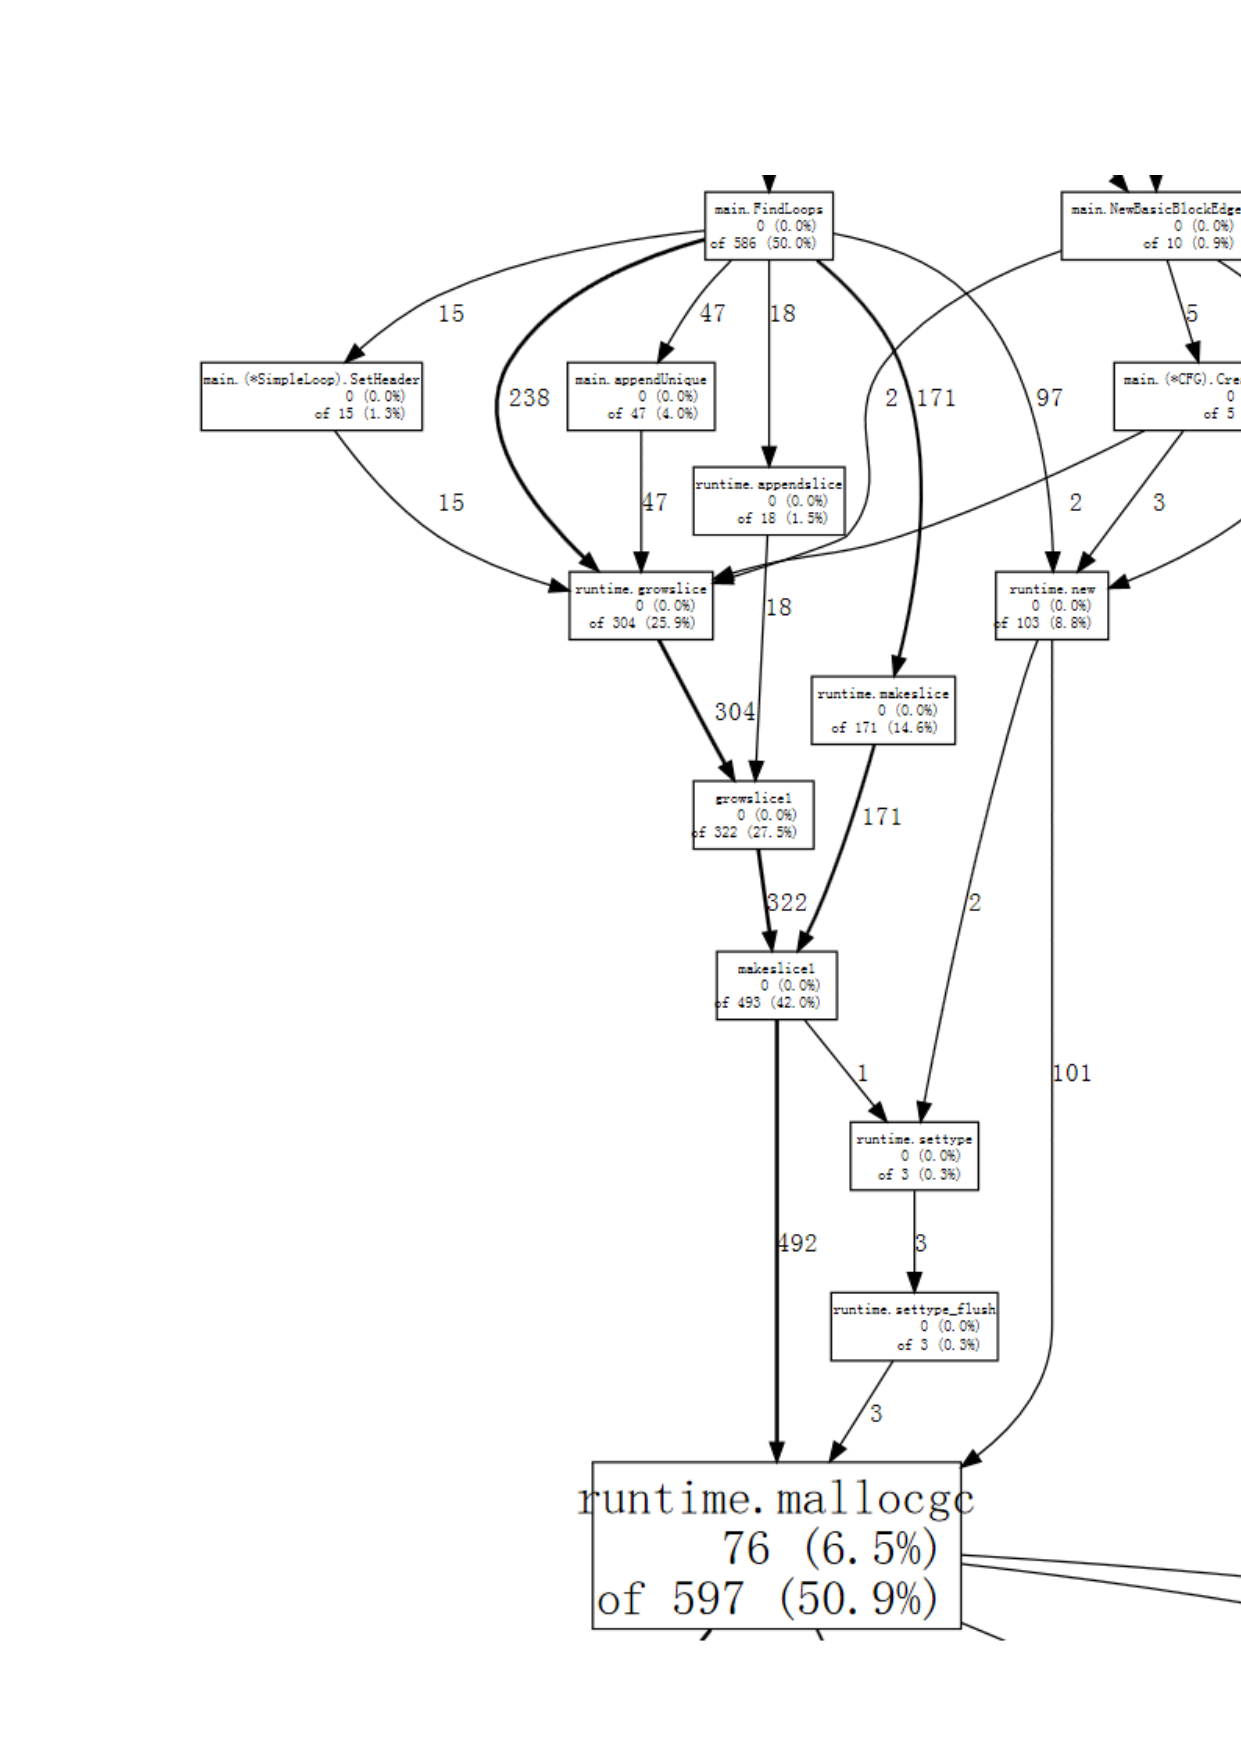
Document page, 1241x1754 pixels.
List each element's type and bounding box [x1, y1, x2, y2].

picture [187, 175, 1241, 1644]
